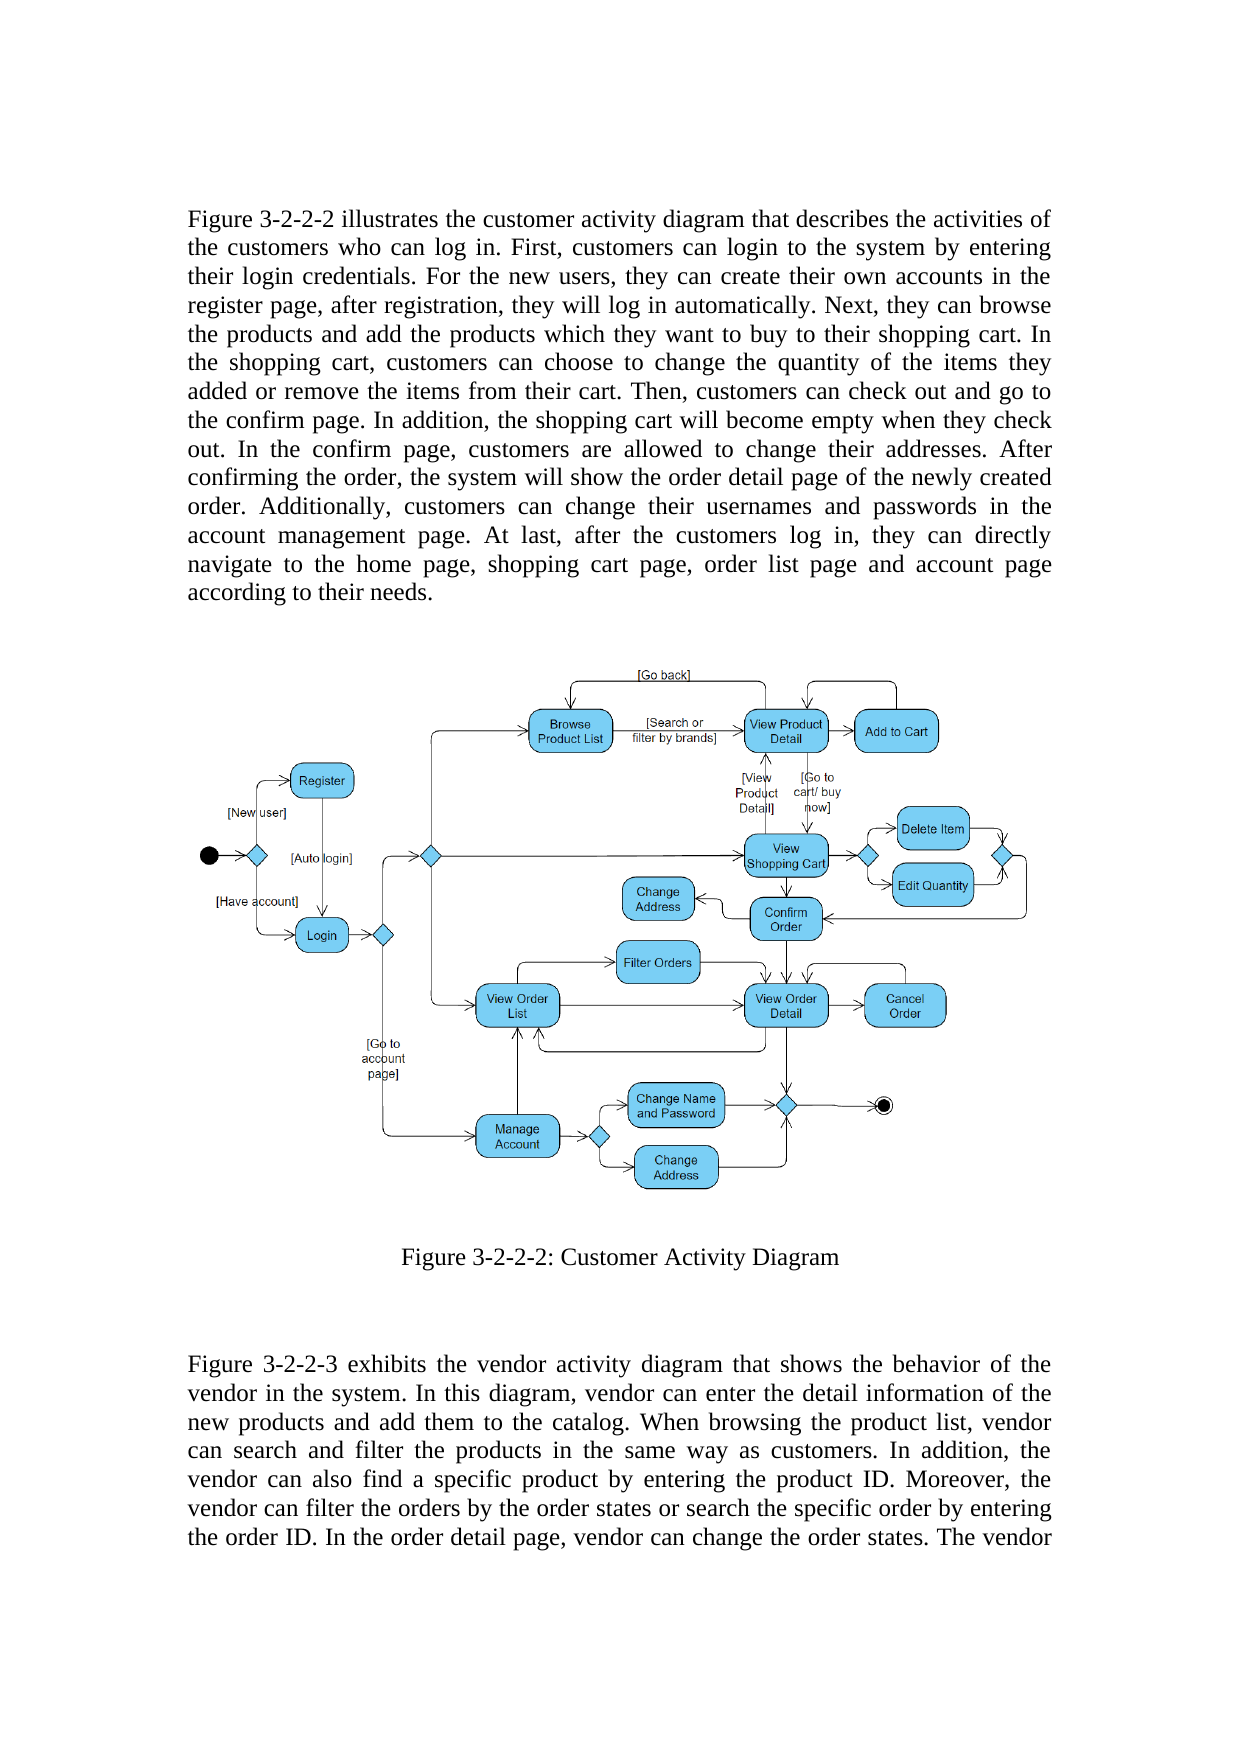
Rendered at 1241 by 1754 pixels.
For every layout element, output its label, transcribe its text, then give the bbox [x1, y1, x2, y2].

text Figure 3-2-2-2 illustrates the customer activity diagram that describes the activities of the customers who can log in. First, customers can login to the system by entering their login credentials. For the new users, they can create their own accounts in the register page, after registration, they will log in automatically. Next, they can browse the products and add the products which they want to buy to their shopping cart. In the shopping cart, customers can choose to change the quantity of the items they added or remove the items from their cart. Then, customers can check out and go to the confirm page. In addition, the shopping cart will become empty when they check out. In the confirm page, customers are allowed to change their addresses. After confirming the order, the system will show the order detail page of the newly created order. Additionally, customers can change their usernames and passwords in the account management page. At last, after the customers log in, they can directly navigate to the home page, shopping cart page, order list page and account page according to their needs. [187, 204, 1053, 606]
text Figure 3-2-2-2: Customer Activity Diagram [187, 1242, 1053, 1271]
picture [187, 631, 1053, 1217]
